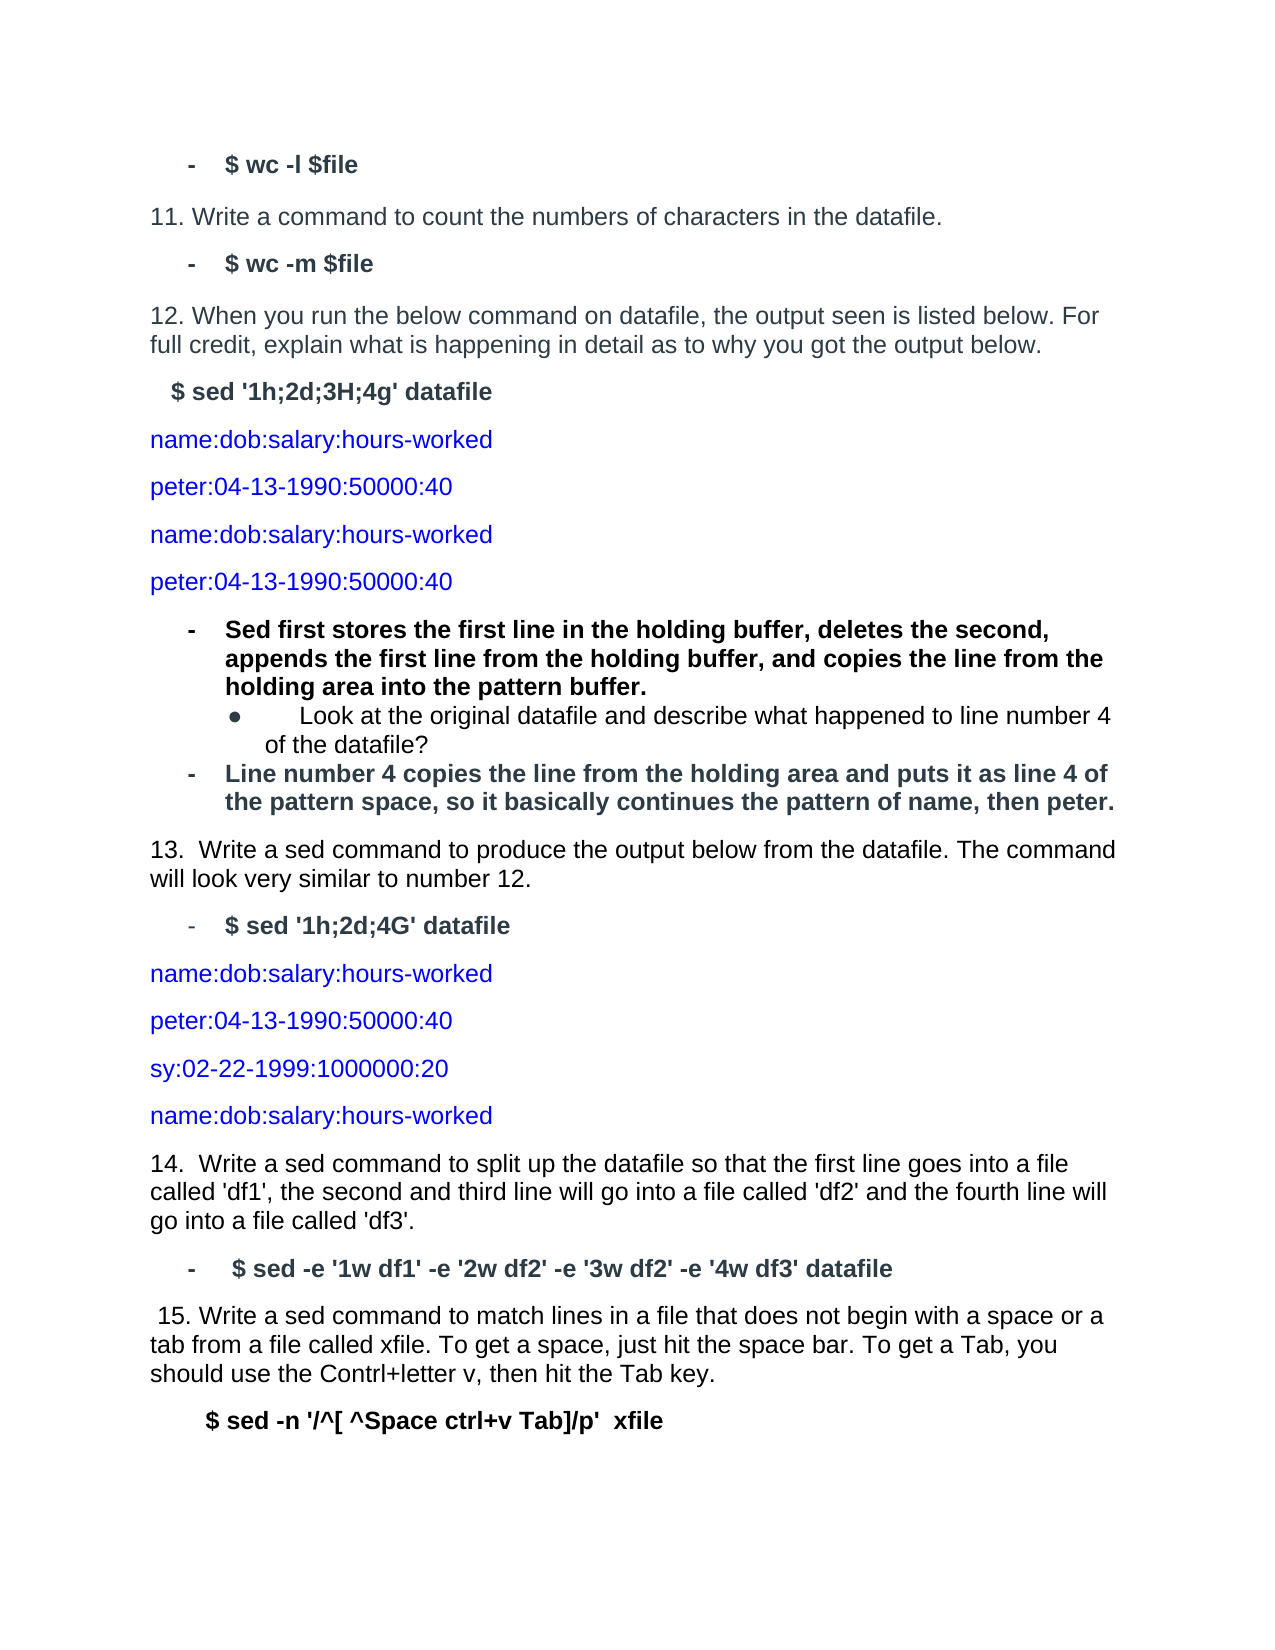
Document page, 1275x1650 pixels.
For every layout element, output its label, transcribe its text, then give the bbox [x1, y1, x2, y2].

text 14. Write a sed command to split up the datafile so that the first line goes into a file called 'df1', the second and third line will go into a file called 'df2' and the fourth line will go into a file called 'df3'. [150, 1148, 1125, 1235]
text $ sed -n '/^[ ^Space ctrl+v Tab]/p' xfile [150, 1406, 1125, 1435]
list Look at the original datafile and describe what happened to line number 4 of the datafile? [227, 701, 1125, 758]
text 12. When you run the below command on datafile, the output seen is listed below. For full credit, explain what is happening in detail as to why you got the output below. [150, 301, 1125, 358]
list Sed first stores the first line in the holding buffer, deletes the second, appends the first line from the holding buffer, and copies the line from the holding area into the pattern buffer. [187, 615, 1125, 701]
text name:dob:salary:hours-worked [87, 958, 1125, 987]
text peter:04-13-1990:50000:40 [87, 567, 1125, 596]
text name:dob:salary:hours-worked [87, 425, 1125, 453]
list $ wc -m $file [187, 249, 1125, 278]
text name:dob:salary:hours-worked [87, 520, 1125, 548]
text peter:04-13-1990:50000:40 [87, 472, 1125, 501]
list $ sed -e '1w df1' -e '2w df2' -e '3w df2' -e '4w df3' datafile [187, 1253, 1125, 1282]
text sy:02-22-1999:1000000:20 [87, 1053, 1125, 1082]
text 11. Write a command to count the numbers of characters in the datafile. [150, 202, 1125, 231]
list Line number 4 copies the line from the holding area and puts it as line 4 of the pattern space, so it basically continues the pattern of name, then peter. [187, 758, 1125, 816]
text 13. Write a sed command to produce the output below from the datafile. The command will look very similar to number 12. [150, 835, 1125, 892]
text peter:04-13-1990:50000:40 [87, 1006, 1125, 1035]
text $ sed '1h;2d;3H;4g' datafile [150, 377, 1125, 406]
text name:dob:salary:hours-worked [87, 1101, 1125, 1130]
text 15. Write a sed command to match lines in a file that does not begin with a space or a tab from a file called xfile. To get a space, just hit the space bar. To get a Tab, you should use the Contrl+letter v, then hit the Tab key. [150, 1301, 1125, 1387]
list $ sed '1h;2d;4G' datafile [187, 911, 1125, 940]
list $ wc -l $file [187, 150, 1125, 179]
